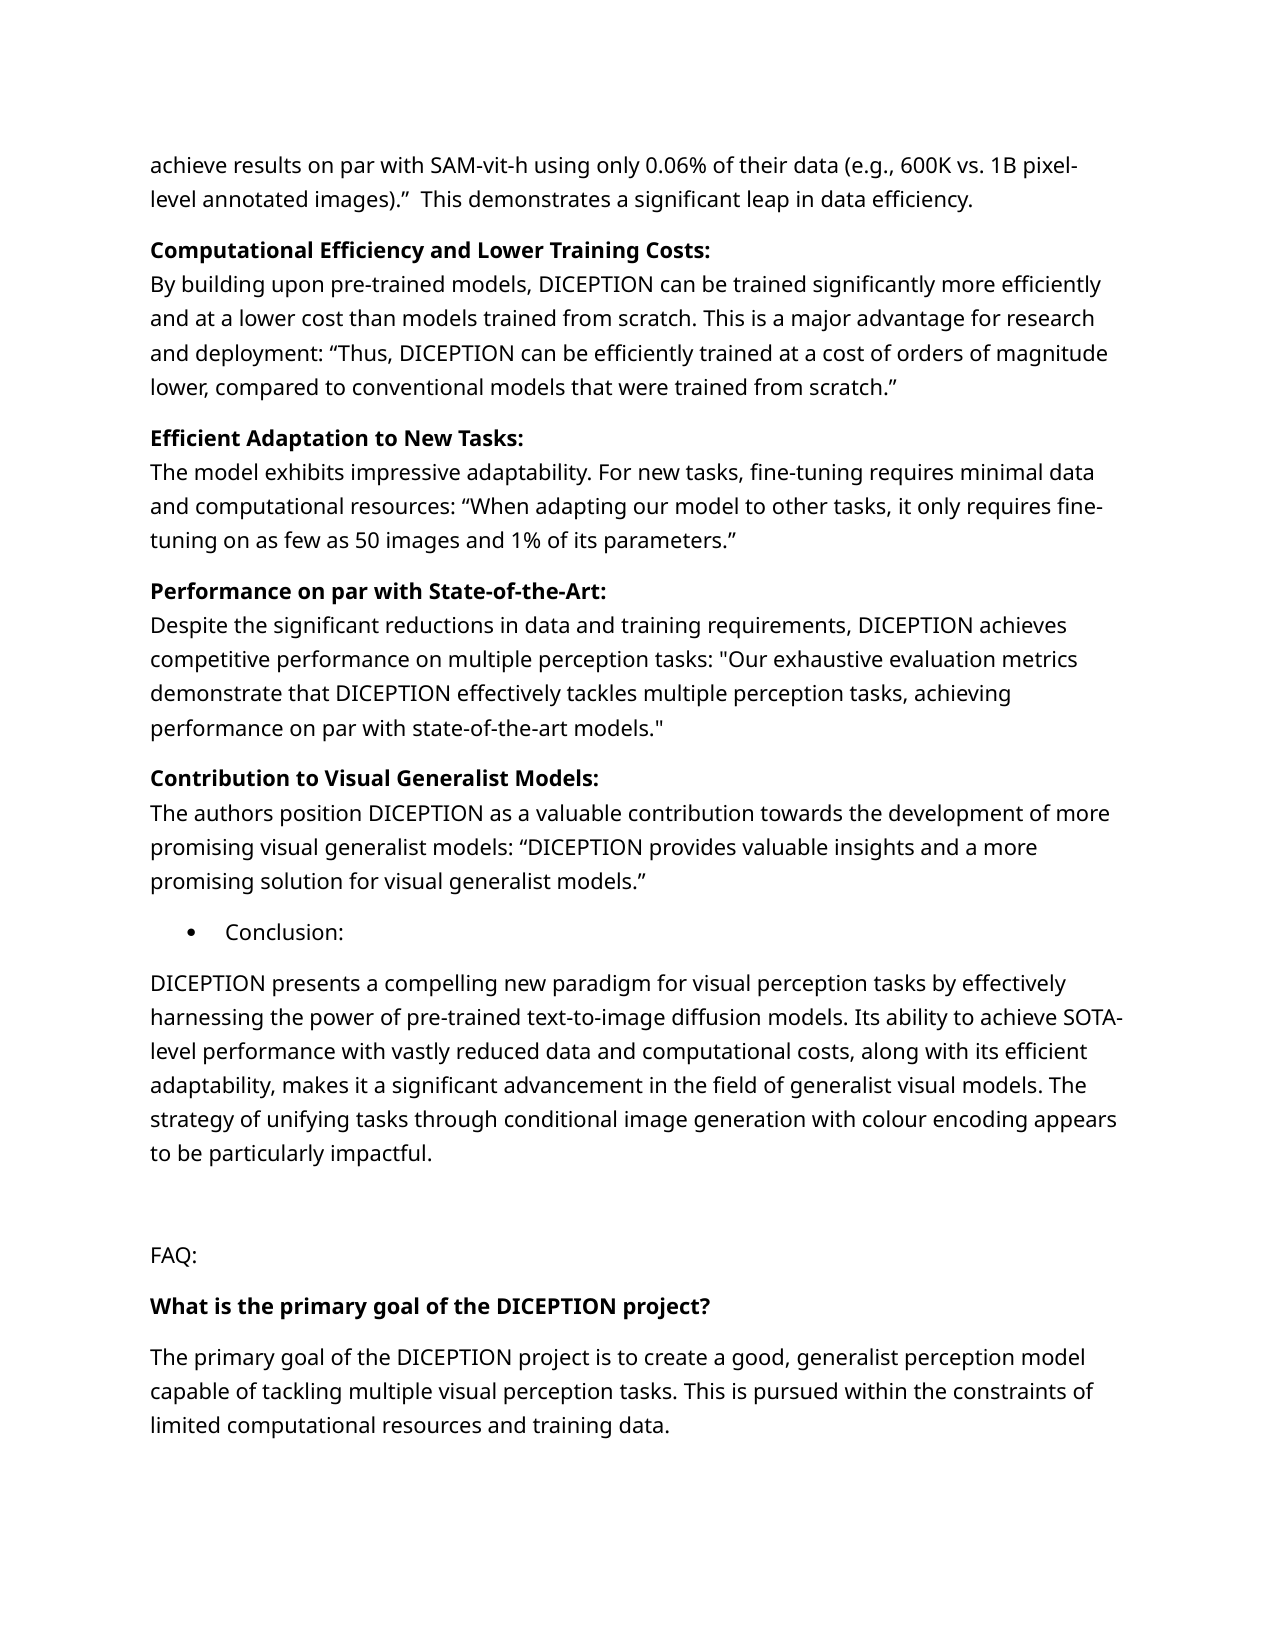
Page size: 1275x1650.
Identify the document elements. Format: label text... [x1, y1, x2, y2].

text FAQ: [150, 1240, 1125, 1270]
text What is the primary goal of the DICEPTION project? [150, 1291, 1125, 1321]
text Efficient Adaptation to New Tasks: The model exhibits impressive adaptability. For new tasks, fine-tuning requires minimal data and computational resources: “When adapting our model to other tasks, it only requires fine-tuning on as few as 50 images and 1% of its parameters.” [150, 422, 1125, 555]
text DICEPTION presents a compelling new paradigm for visual perception tasks by effectively harnessing the power of pre-trained text-to-image diffusion models. Its ability to achieve SOTA-level performance with vastly reduced data and computational costs, along with its efficient adaptability, makes it a significant advancement in the field of generalist visual models. The strategy of unifying tasks through conditional image generation with colour encoding appears to be particularly impactful. [150, 967, 1125, 1168]
text Computational Efficiency and Lower Training Costs: By building upon pre-trained models, DICEPTION can be trained significantly more efficiently and at a lower cost than models trained from scratch. This is a major advantage for research and deployment: “Thus, DICEPTION can be efficiently trained at a cost of orders of magnitude lower, compared to conventional models that were trained from scratch.” [150, 235, 1125, 401]
text The primary goal of the DICEPTION project is to create a good, generalist perception model capable of tackling multiple visual perception tasks. This is pursued within the constraints of limited computational resources and training data. [150, 1342, 1125, 1440]
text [150, 150, 1125, 214]
text Performance on par with State-of-the-Art: Despite the significant reductions in data and training requirements, DICEPTION achieves competitive performance on multiple perception tasks: "Our exhaustive evaluation metrics demonstrate that DICEPTION effectively tackles multiple perception tasks, achieving performance on par with state-of-the-art models." [150, 576, 1125, 742]
list Conclusion: [187, 917, 1125, 946]
text Contribution to Visual Generalist Models: The authors position DICEPTION as a valuable contribution towards the development of more promising visual generalist models: “DICEPTION provides valuable insights and a more promising solution for visual generalist models.” [150, 763, 1125, 896]
